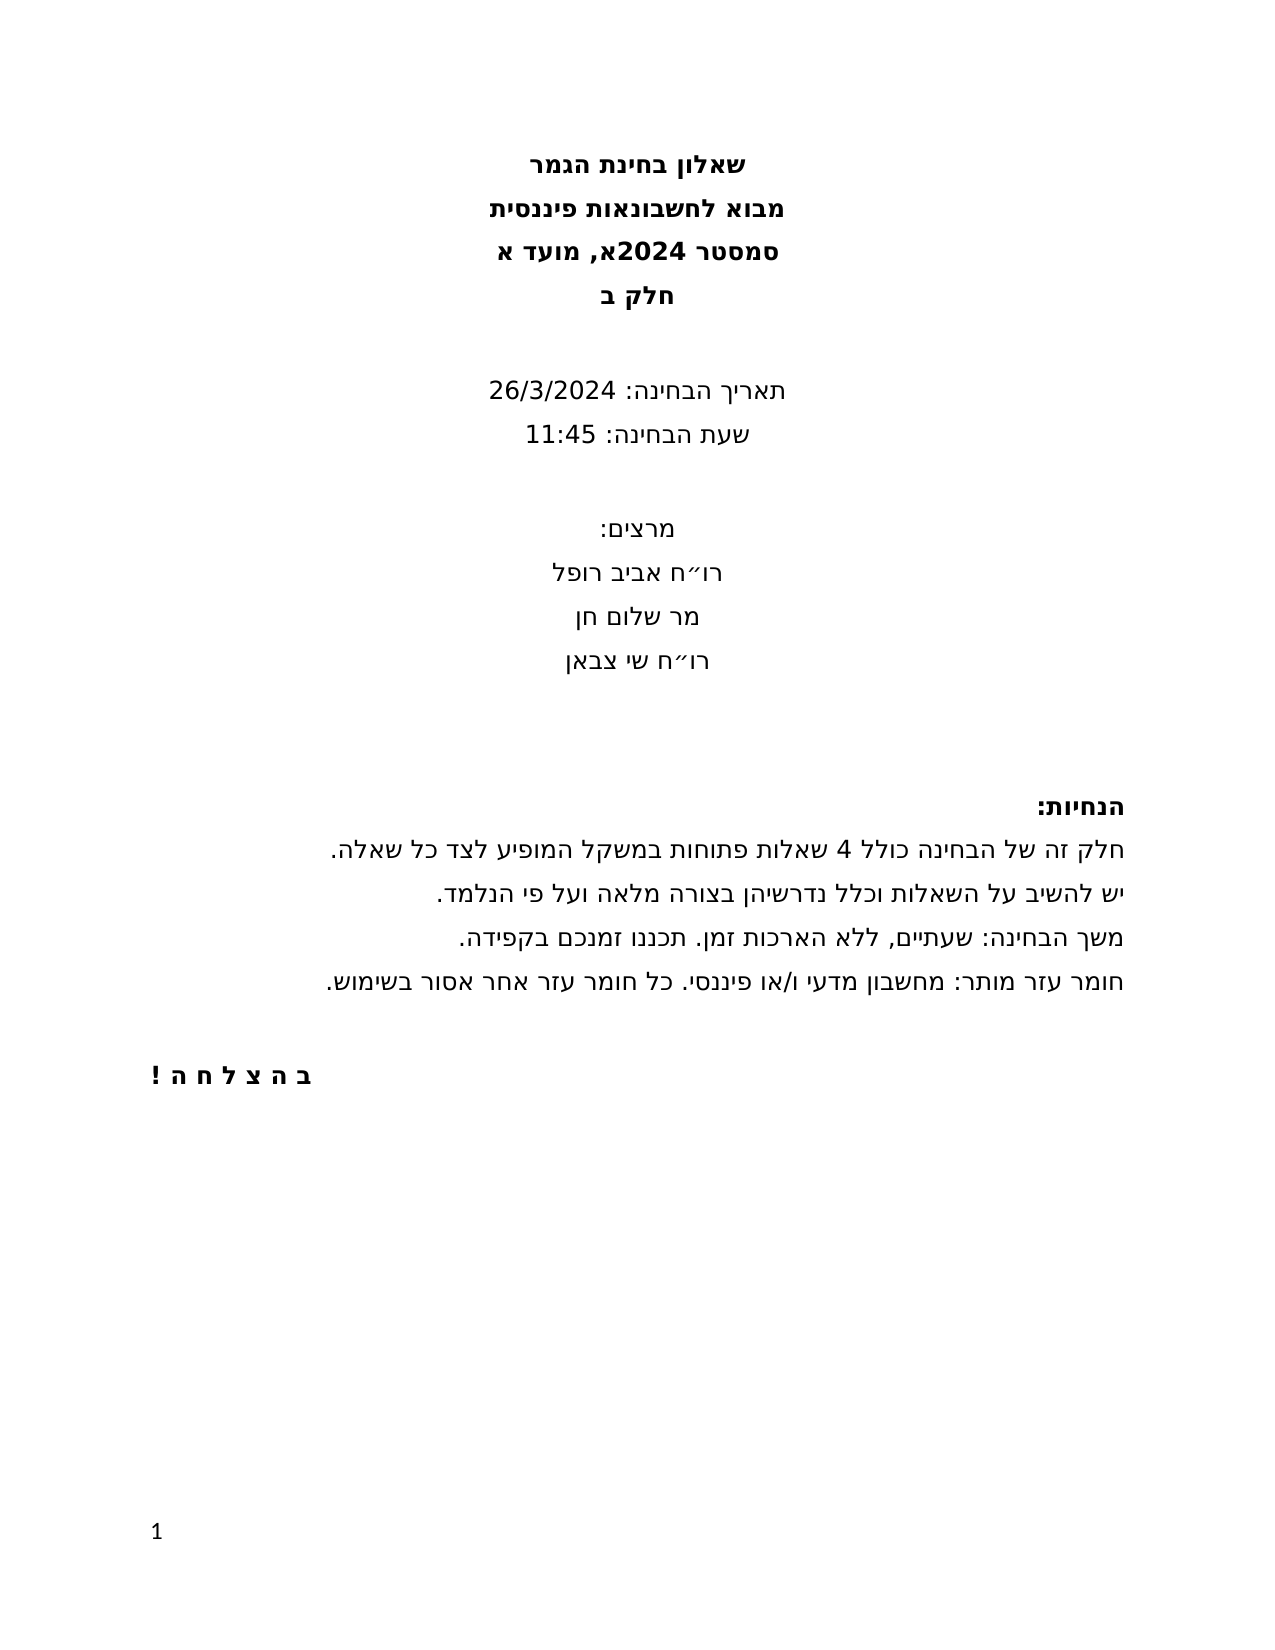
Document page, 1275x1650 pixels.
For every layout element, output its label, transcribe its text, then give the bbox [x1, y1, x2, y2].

text שעת הבחינה: 11:45 [150, 420, 1125, 449]
text משך הבחינה: שעתיים, ללא הארכות זמן. תכננו זמנכם בקפידה. [150, 923, 1125, 952]
text יש להשיב על השאלות וכלל נדרשיהן בצורה מלאה ועל פי הנלמד. [150, 879, 1125, 908]
text ב ה צ ל ח ה ! [150, 1061, 1125, 1091]
text סמסטר 2024א, מועד א [150, 237, 1125, 267]
text שאלון בחינת הגמר [150, 150, 1125, 179]
text רו״ח שי צבאן [150, 646, 1125, 675]
text חלק זה של הבחינה כולל 4 שאלות פתוחות במשקל המופיע לצד כל שאלה. [150, 835, 1125, 864]
text חומר עזר מותר: מחשבון מדעי ו/או פיננסי. כל חומר עזר אחר אסור בשימוש. [150, 967, 1125, 996]
text מר שלום חן [150, 602, 1125, 631]
text הנחיות: [150, 792, 1125, 821]
text רו״ח אביב רופל [150, 558, 1125, 587]
text תאריך הבחינה: 26/3/2024 [150, 376, 1125, 405]
text מרצים: [150, 514, 1125, 544]
text חלק ב [150, 281, 1125, 310]
text מבוא לחשבונאות פיננסית [150, 194, 1125, 223]
